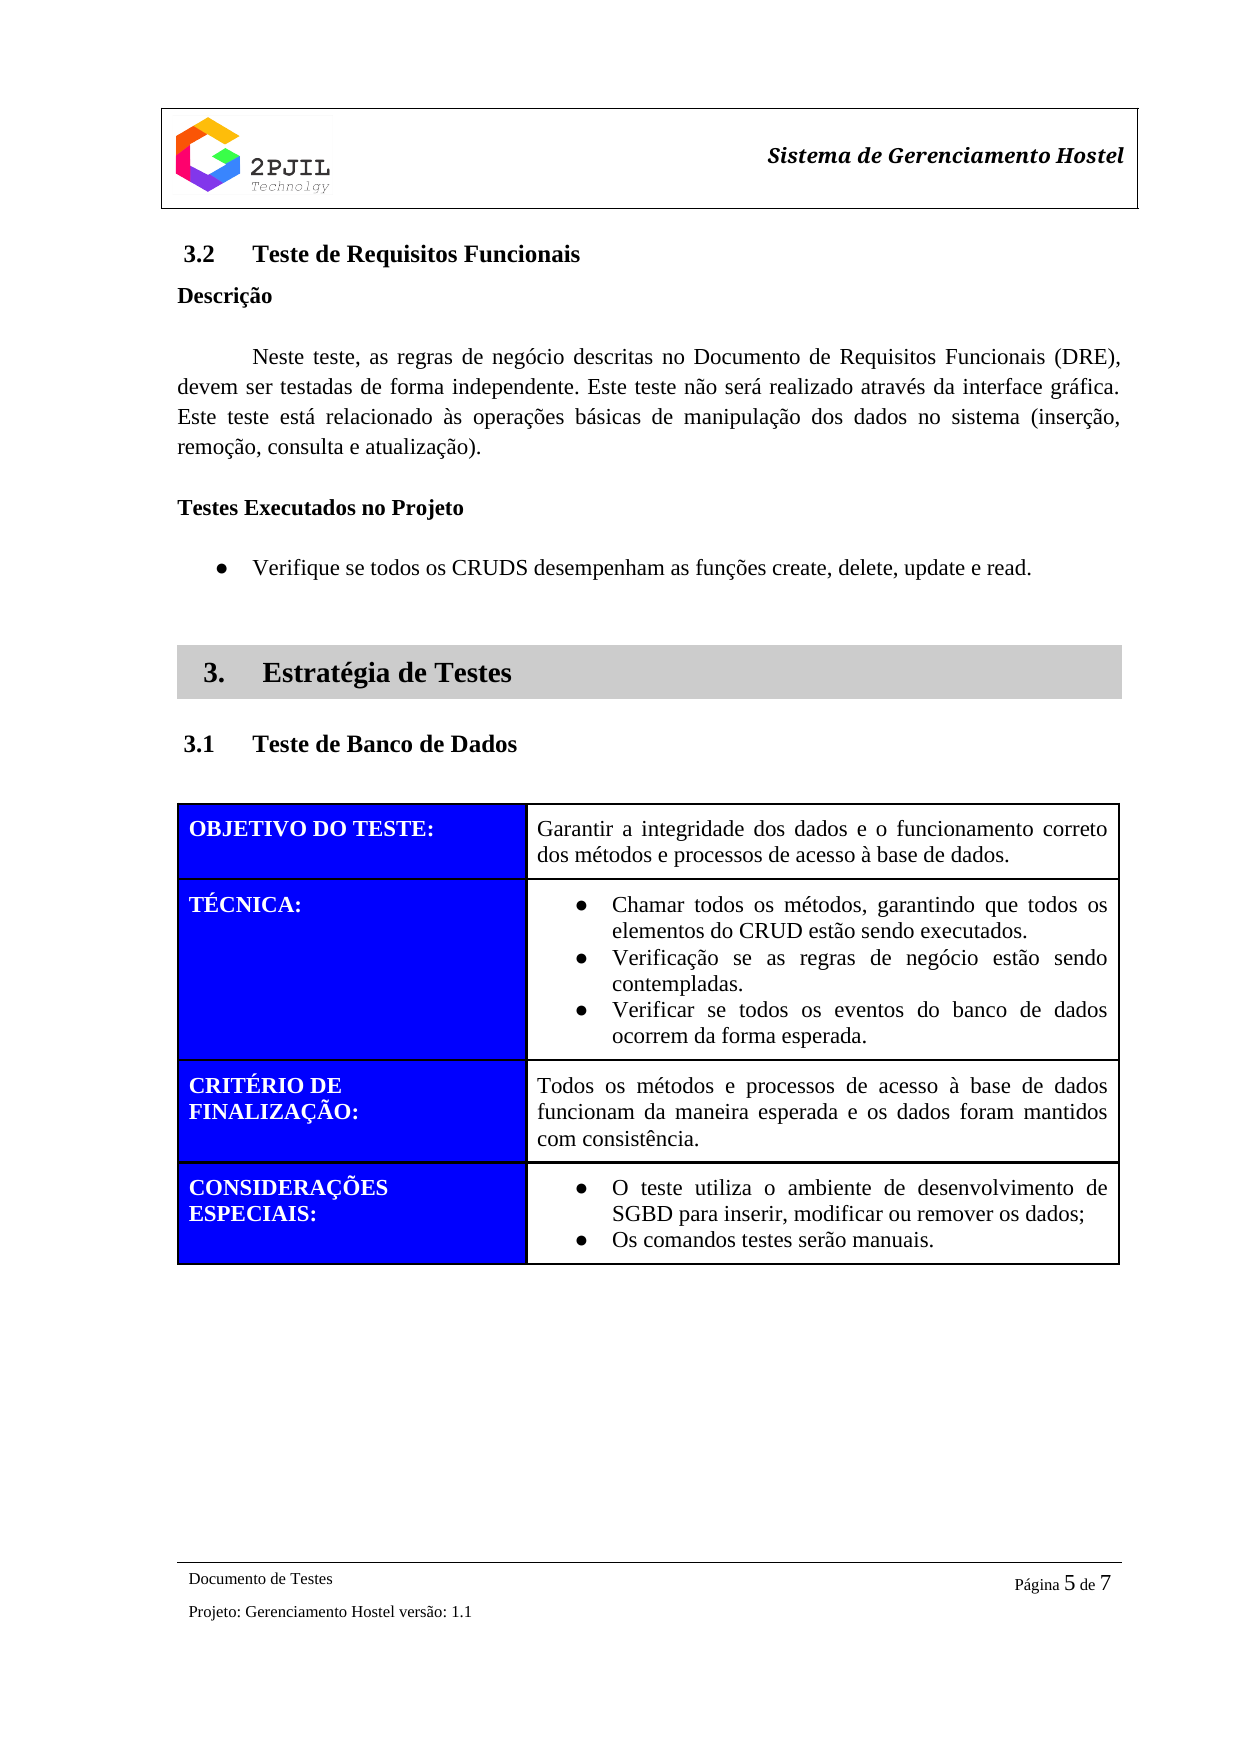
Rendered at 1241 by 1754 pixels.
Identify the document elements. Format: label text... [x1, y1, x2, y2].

list Verifique se todos os CRUDS desempenham as funções create, delete, update e read. [214, 554, 1122, 581]
picture [172, 115, 333, 195]
table_cell CONSIDERAÇÕES ESPECIAIS: [179, 1164, 525, 1263]
text Neste teste, as regras de negócio descritas no Documento de Requisitos Funcionais (DRE), devem ser testadas de forma independente. Este teste não será realizado através da interface gráfica. Este teste está relacionado às operações básicas de manipulação dos dados no sistema (inserção, remoção, consulta e atualização). [177, 343, 1122, 460]
text Descrição [177, 282, 1122, 309]
table_header Estratégia de Testes [177, 645, 1122, 699]
subtitle Teste de Banco de Dados [214, 729, 1122, 758]
table_header OBJETIVO DO TESTE: [179, 805, 525, 878]
table_cell Chamar todos os métodos, garantindo que todos os elementos do CRUD estão sendo executados. Verificação se as regras de negócio estão sendo contempladas. Verificar se todos os eventos do banco de dados ocorrem da forma esperada. [528, 880, 1118, 1059]
text Testes Executados no Projeto [177, 494, 1122, 520]
table_cell O teste utiliza o ambiente de desenvolvimento de SGBD para inserir, modificar ou remover os dados; Os comandos testes serão manuais. [528, 1164, 1118, 1263]
table_cell CRITÉRIO DE FINALIZAÇÃO: [179, 1061, 525, 1161]
subtitle Teste de Requisitos Funcionais [214, 239, 1122, 268]
table_cell Todos os métodos e processos de acesso à base de dados funcionam da maneira esperada e os dados foram mantidos com consistência. [528, 1061, 1118, 1161]
table_cell TÉCNICA: [179, 880, 525, 1059]
table_header Garantir a integridade dos dados e o funcionamento correto dos métodos e processos de acesso à base de dados. [528, 805, 1118, 878]
